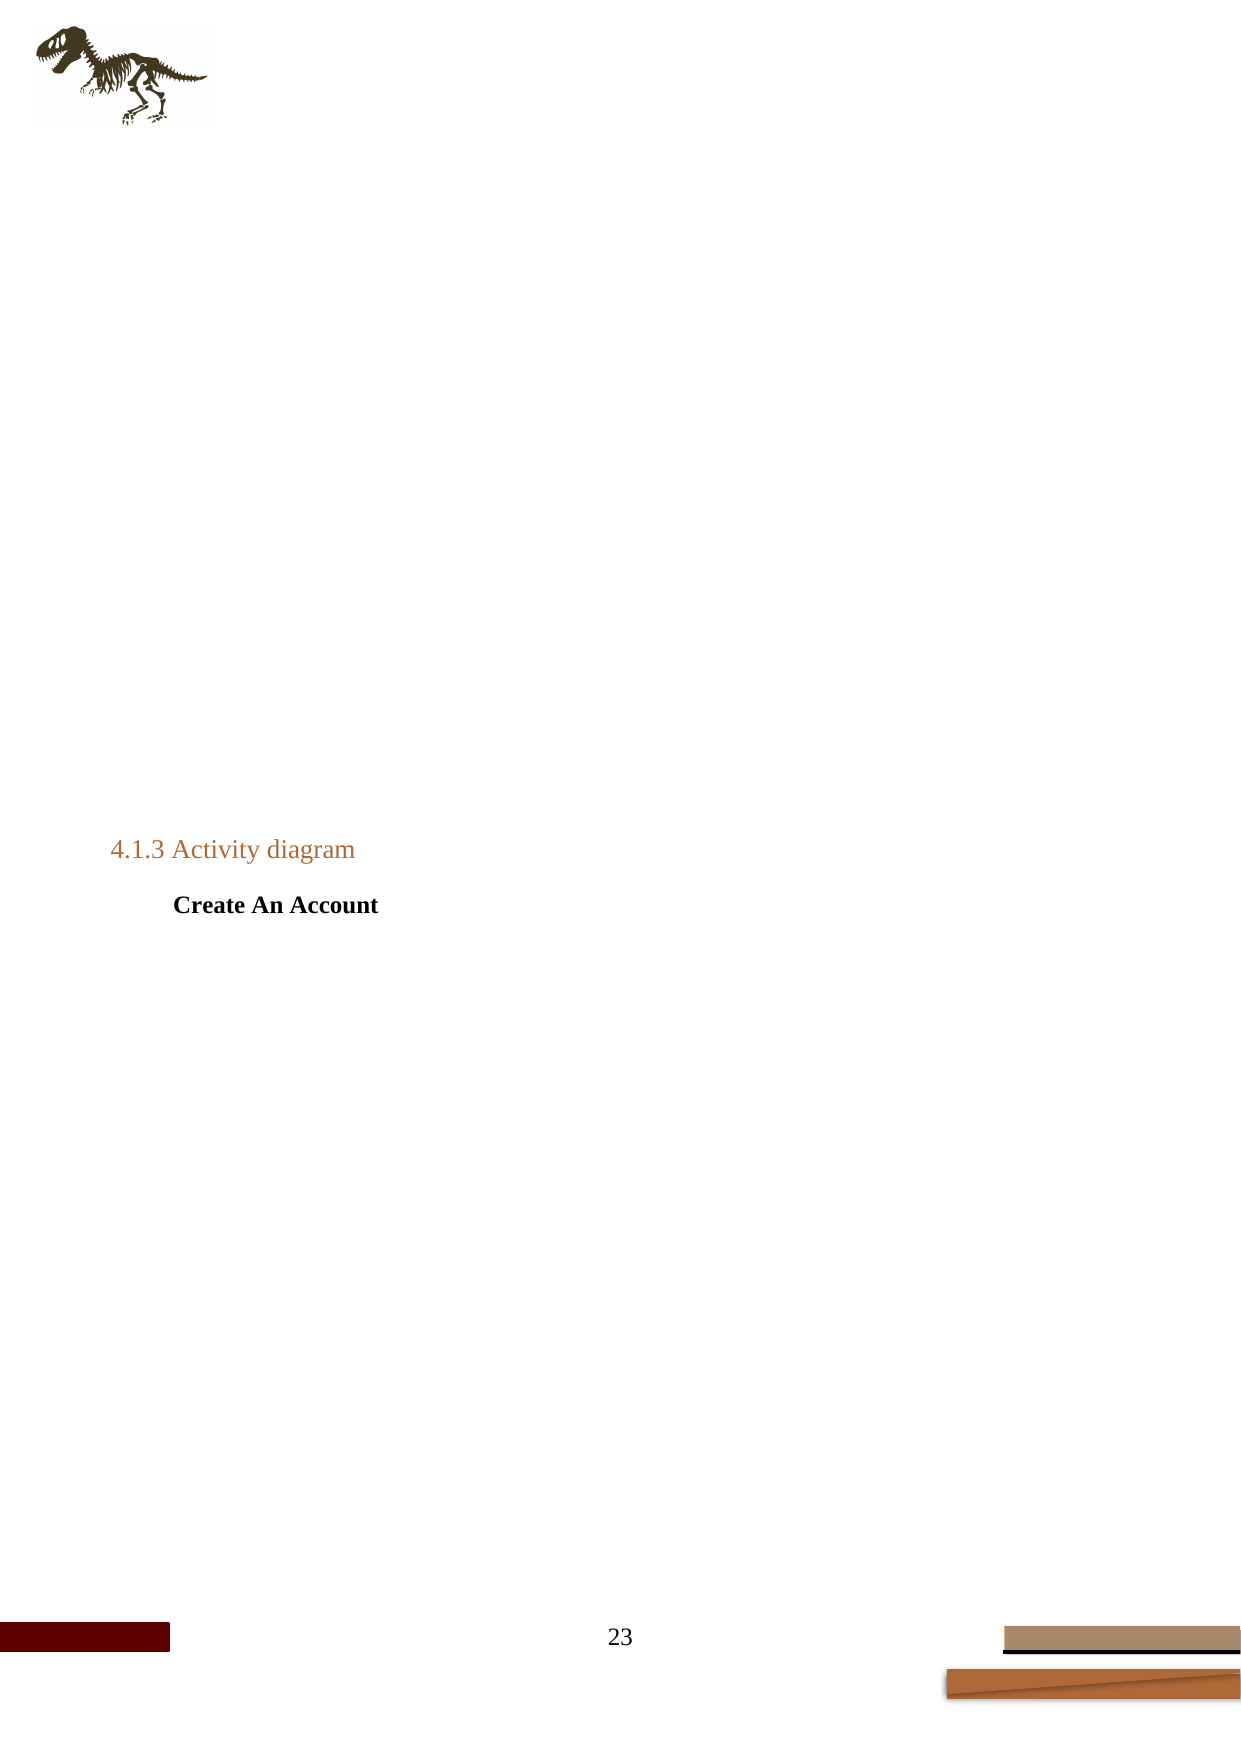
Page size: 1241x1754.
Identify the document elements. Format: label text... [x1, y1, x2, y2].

text Create An Account [110, 891, 1205, 919]
picture [35, 24, 210, 128]
subtitle 4.1.3 Activity diagram [110, 833, 1205, 864]
